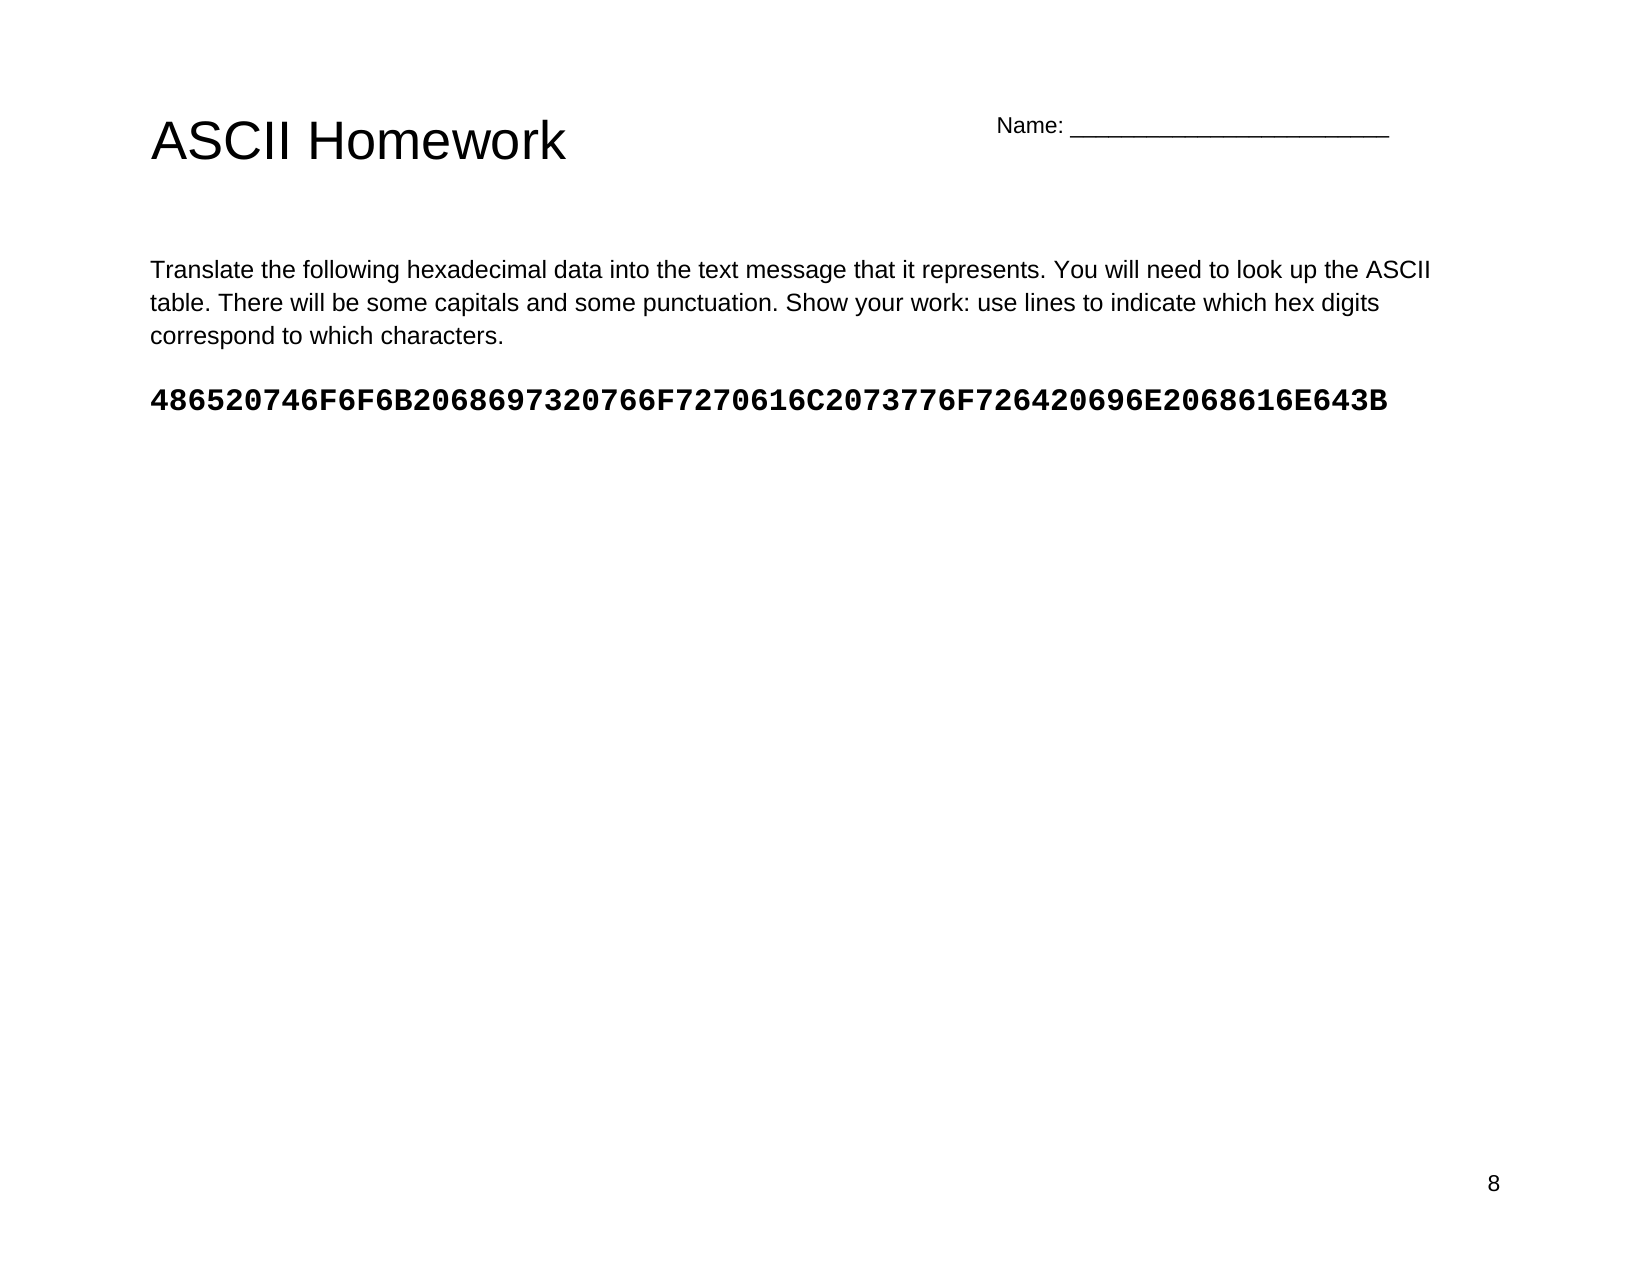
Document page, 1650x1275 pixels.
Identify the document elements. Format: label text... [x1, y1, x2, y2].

text 486520746F6F6B2068697320766F7270616C2073776F726420696E2068616E643B [150, 384, 1500, 419]
